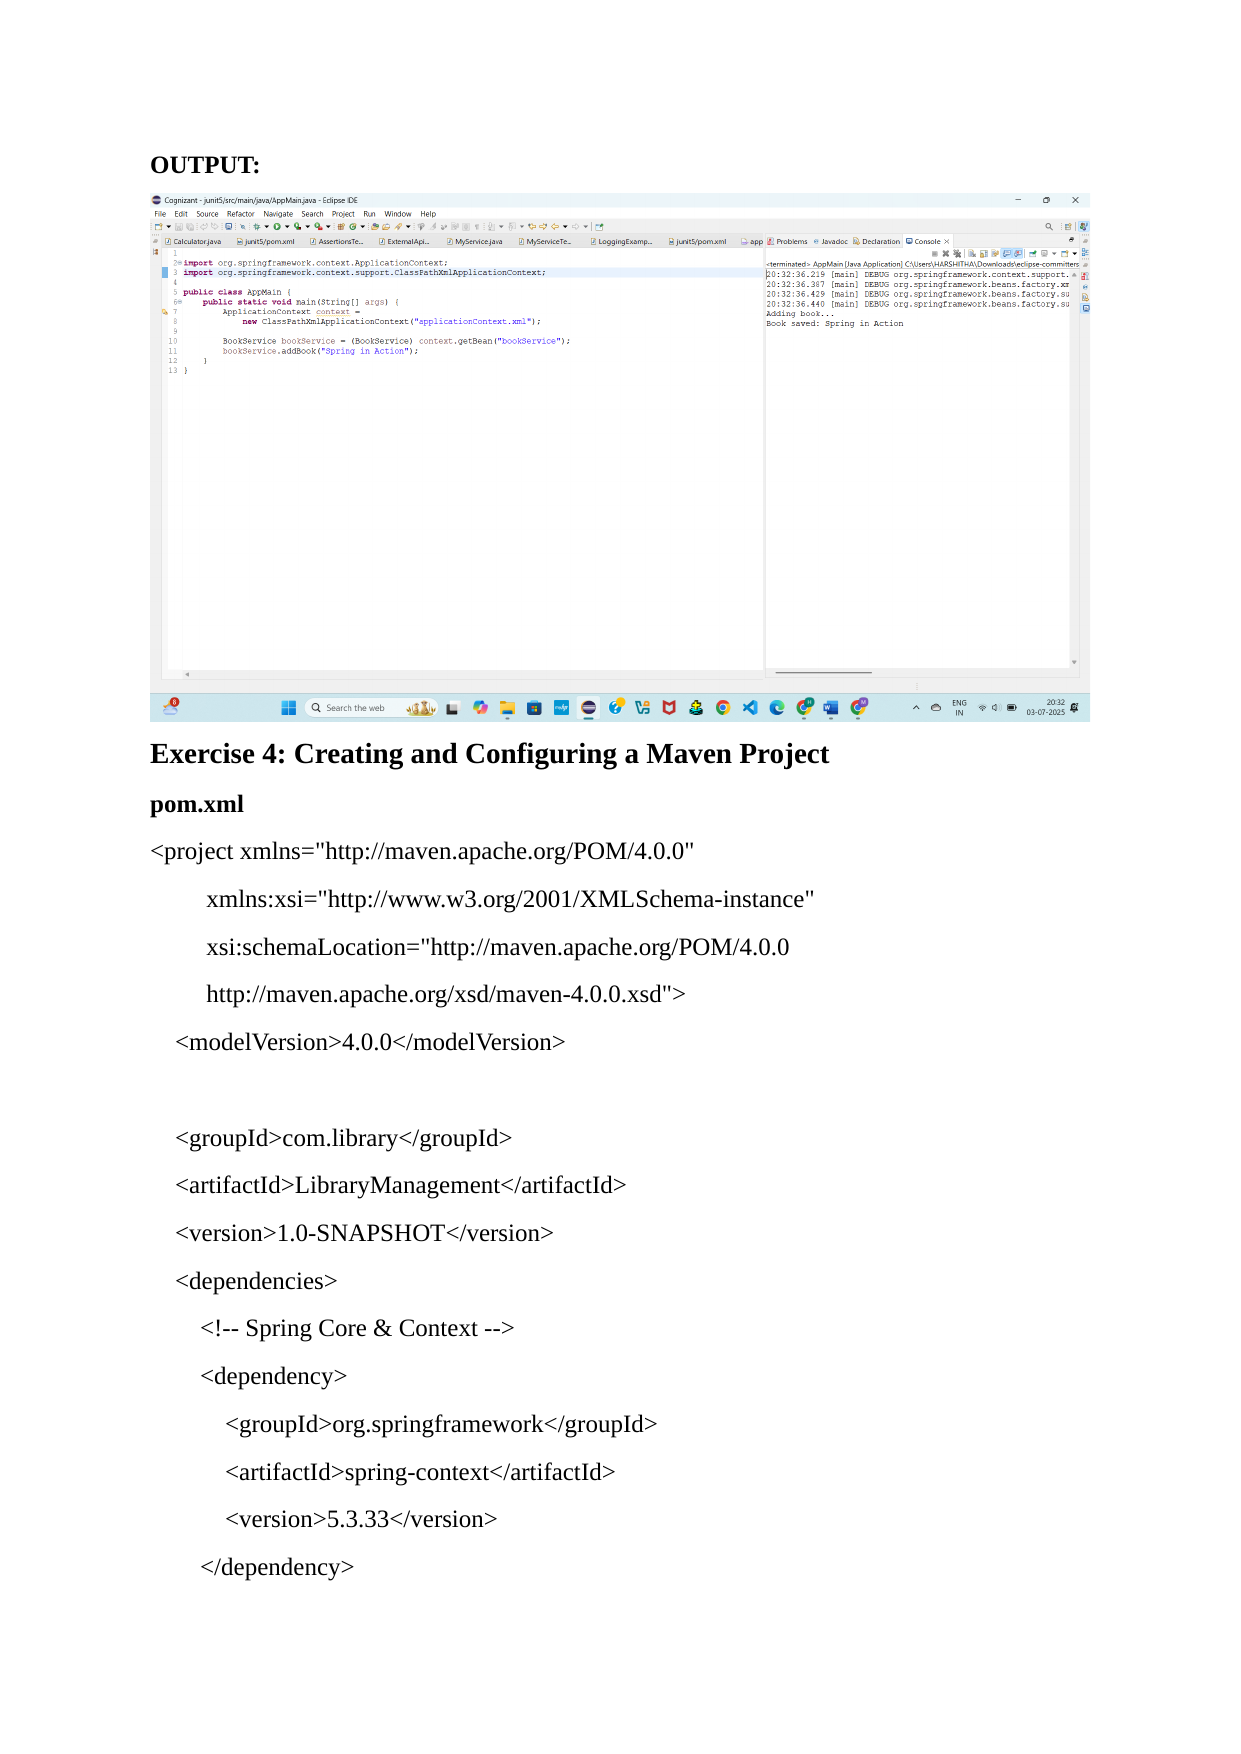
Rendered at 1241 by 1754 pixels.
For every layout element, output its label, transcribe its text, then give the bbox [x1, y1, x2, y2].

text <version>5.3.33</version> [150, 1504, 1090, 1533]
text Exercise 4: Creating and Configuring a Maven Project [150, 736, 1090, 769]
text <dependencies> [150, 1266, 1090, 1294]
picture [150, 193, 1091, 722]
text http://maven.apache.org/xsd/maven-4.0.0.xsd"> [150, 979, 1090, 1008]
text pom.xml [150, 789, 1090, 817]
text xsi:schemaLocation="http://maven.apache.org/POM/4.0.0 [150, 932, 1090, 961]
text <artifactId>spring-context</artifactId> [150, 1457, 1090, 1485]
text OUTPUT: [150, 150, 1090, 179]
text <groupId>org.springframework</groupId> [150, 1409, 1090, 1438]
text <groupId>com.library</groupId> [150, 1123, 1090, 1151]
text <dependency> [150, 1361, 1090, 1390]
text <version>1.0-SNAPSHOT</version> [150, 1218, 1090, 1247]
text <modelVersion>4.0.0</modelVersion> [150, 1027, 1090, 1056]
text <artifactId>LibraryManagement</artifactId> [150, 1170, 1090, 1199]
text xmlns:xsi="http://www.w3.org/2001/XMLSchema-instance" [150, 884, 1090, 913]
text </dependency> [150, 1552, 1090, 1581]
text <project xmlns="http://maven.apache.org/POM/4.0.0" [150, 836, 1090, 865]
text <!-- Spring Core & Context --> [150, 1313, 1090, 1342]
